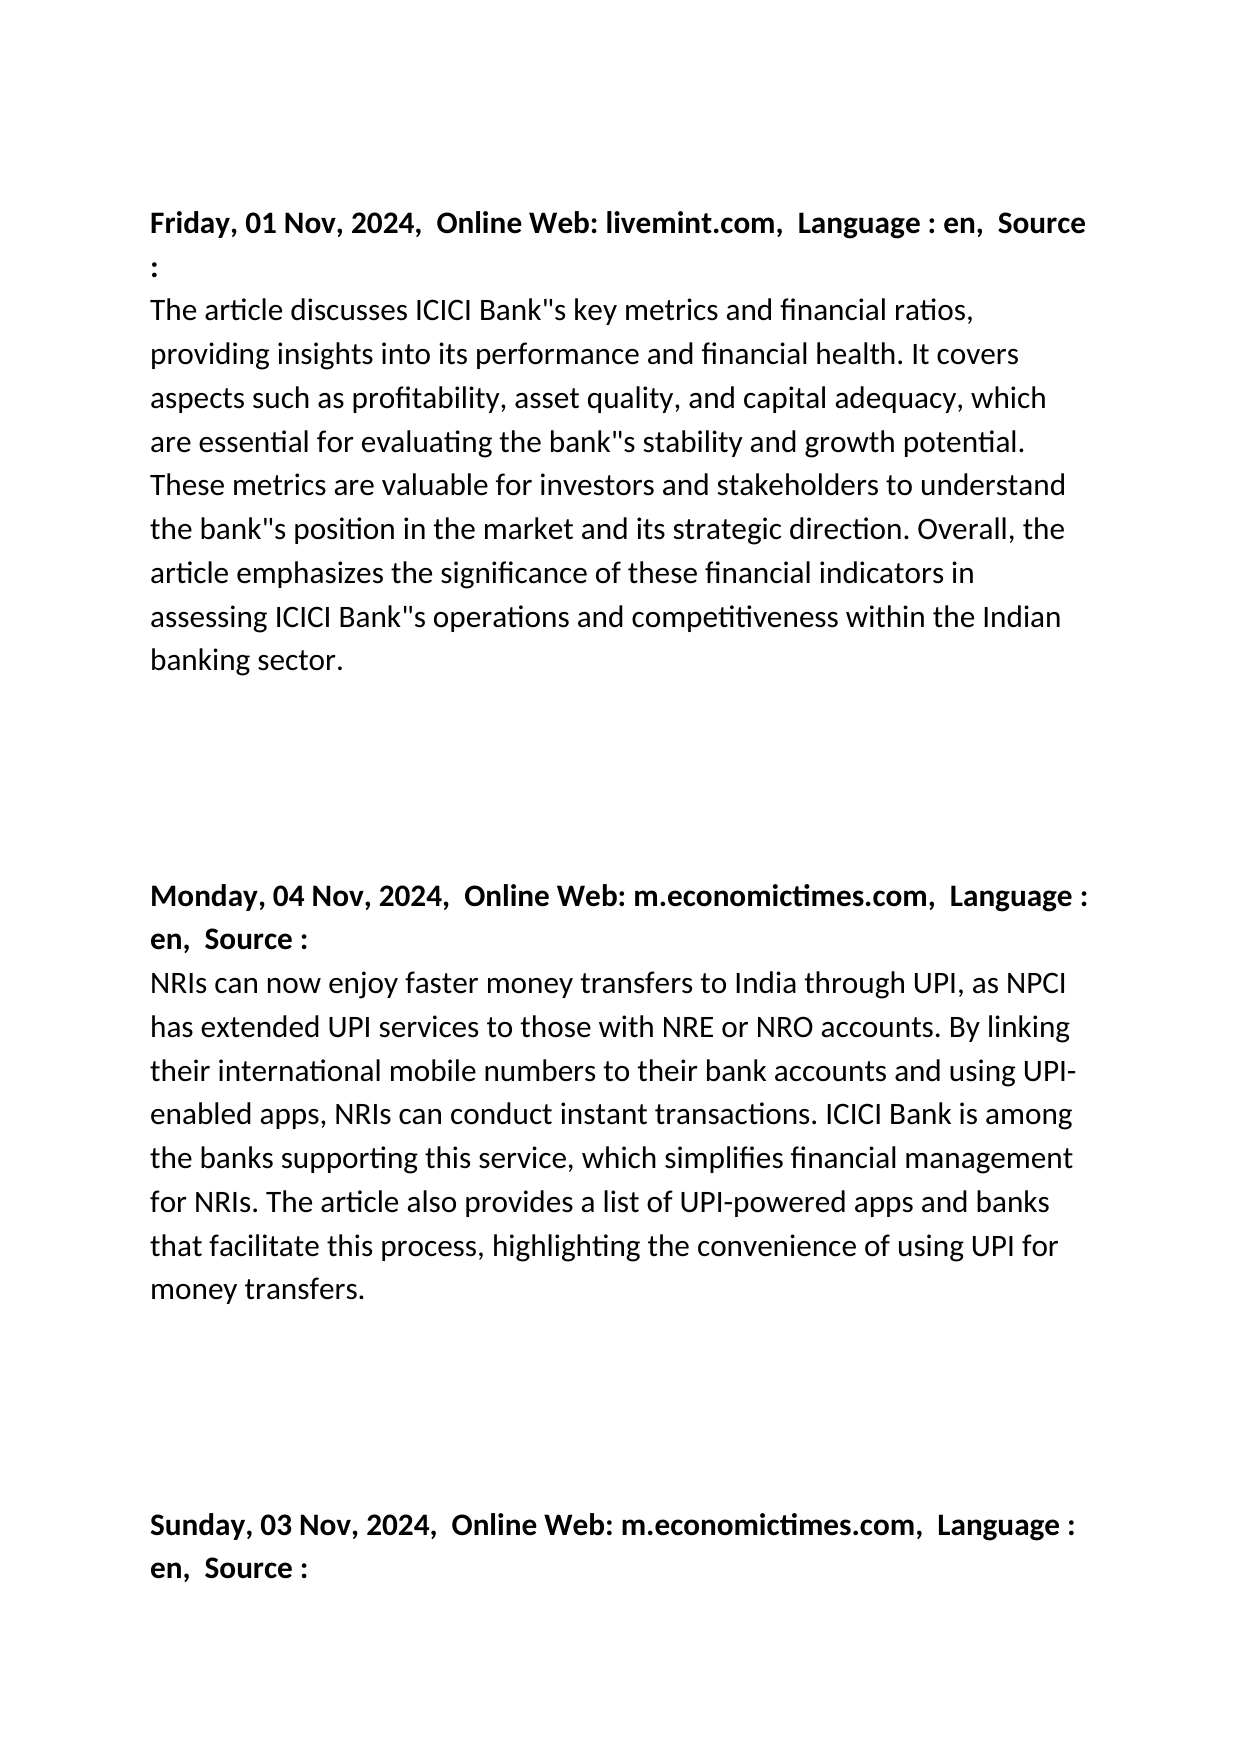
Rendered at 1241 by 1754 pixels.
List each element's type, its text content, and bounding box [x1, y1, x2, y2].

text Friday, 01 Nov, 2024, Online Web: livemint.com, Language : en, Source : The article discusses ICICI Bank"s key metrics and financial ratios, providing insights into its performance and financial health. It covers aspects such as profitability, asset quality, and capital adequacy, which are essential for evaluating the bank"s stability and growth potential. These metrics are valuable for investors and stakeholders to understand the bank"s position in the market and its strategic direction. Overall, the article emphasizes the significance of these financial indicators in assessing ICICI Bank"s operations and competitiveness within the Indian banking sector. [150, 203, 1090, 679]
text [150, 1505, 1090, 1587]
text Monday, 04 Nov, 2024, Online Web: m.economictimes.com, Language : en, Source : NRIs can now enjoy faster money transfers to India through UPI, as NPCI has extended UPI services to those with NRE or NRO accounts. By linking their international mobile numbers to their bank accounts and using UPI-enabled apps, NRIs can conduct instant transactions. ICICI Bank is among the banks supporting this service, which simplifies financial management for NRIs. The article also provides a list of UPI-powered apps and banks that facilitate this process, highlighting the convenience of using UPI for money transfers. [150, 876, 1090, 1308]
